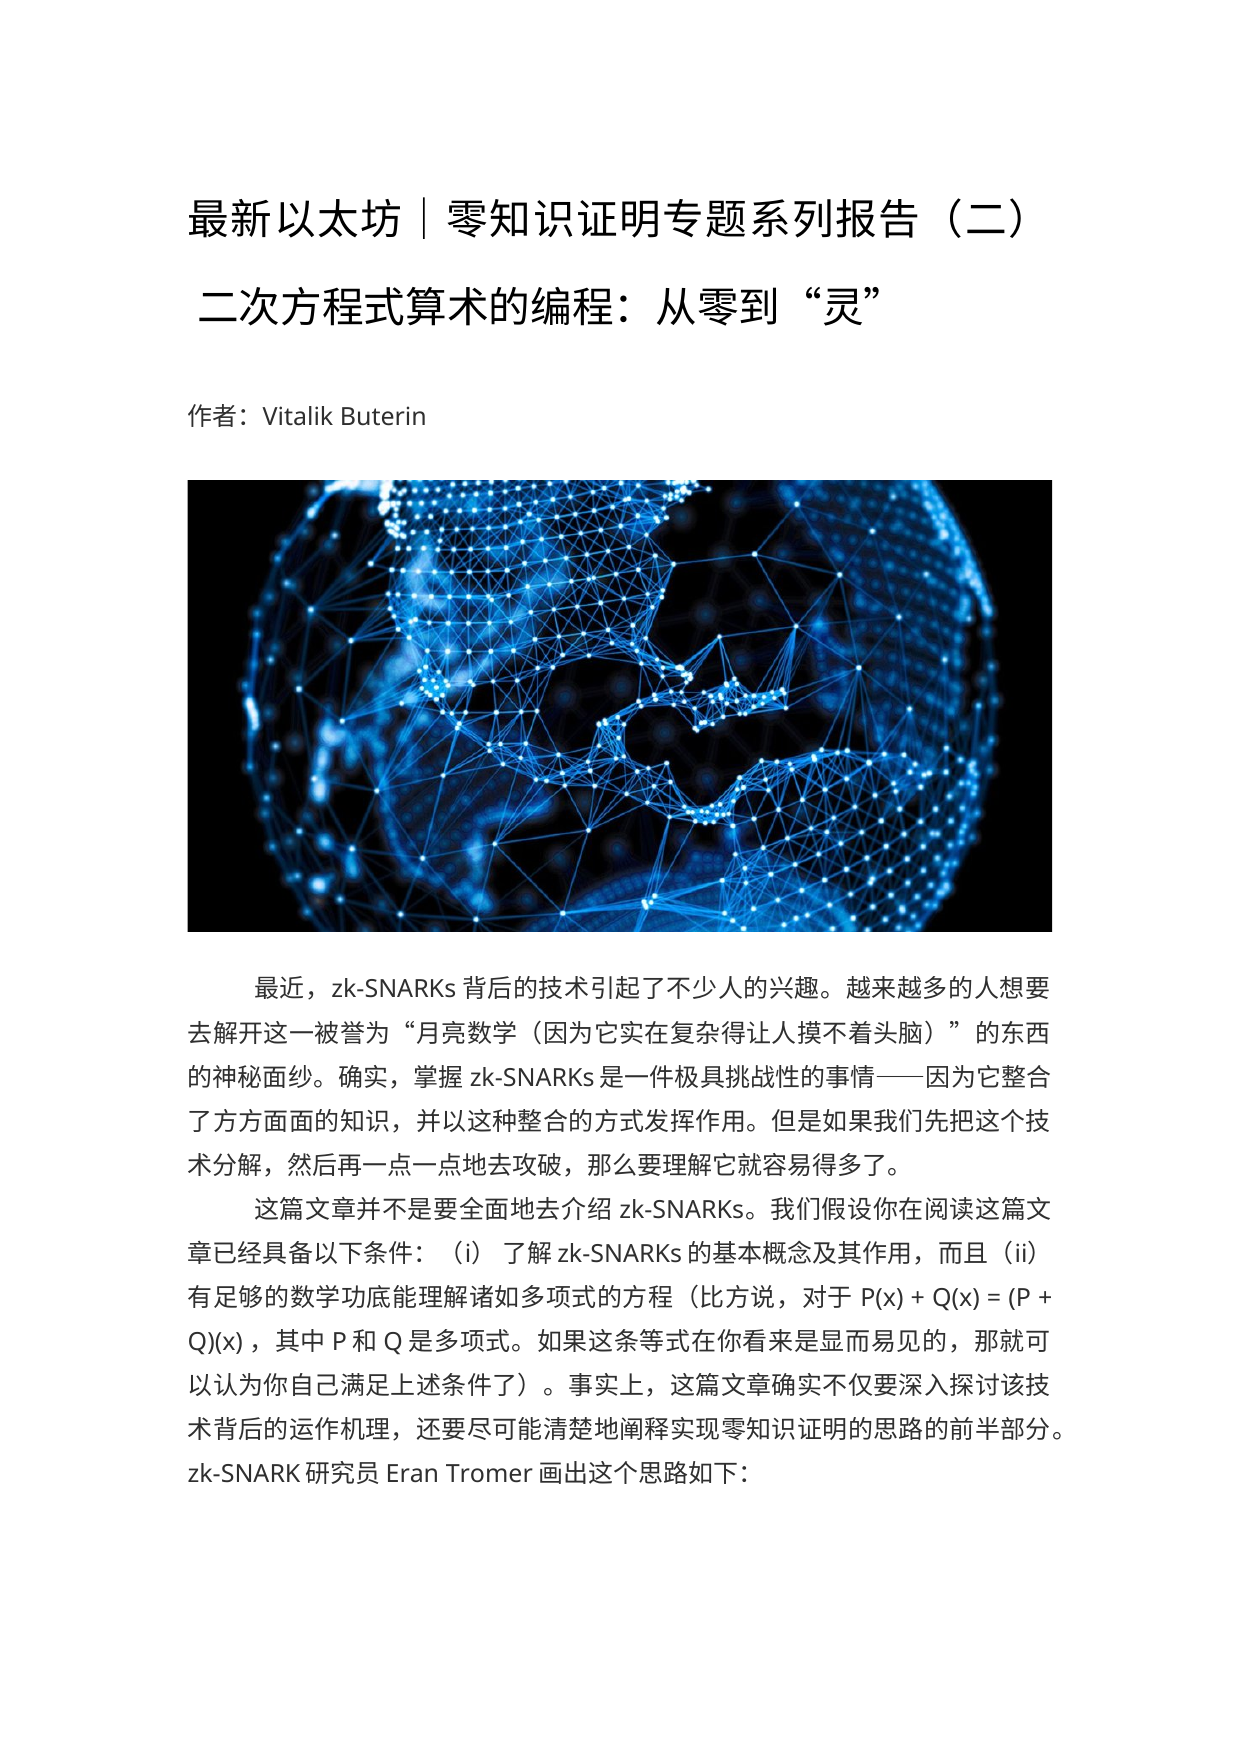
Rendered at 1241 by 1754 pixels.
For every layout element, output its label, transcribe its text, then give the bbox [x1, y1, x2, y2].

text 这篇文章并不是要全面地去介绍zk-SNARKs。我们假设你在阅读这篇文章已经具备以下条件：（i） 了解zk-SNARKs的基本概念及其作用，而且（ii）有足够的数学功底能理解诸如多项式的方程（比方说，对于P(x) + Q(x) = (P + Q)(x) ，其中P和Q是多项式。如果这条等式在你看来是显而易见的，那就可以认为你自己满足上述条件了）。事实上，这篇文章确实不仅要深入探讨该技术背后的运作机理，还要尽可能清楚地阐释实现零知识证明的思路的前半部分。zk-SNARK研究员Eran Tromer画出这个思路如下： [187, 1185, 1053, 1494]
text 作者：Vitalik Buterin [187, 392, 1053, 436]
text 最近，zk-SNARKs背后的技术引起了不少人的兴趣。越来越多的人想要去解开这一被誉为“月亮数学（因为它实在复杂得让人摸不着头脑）”的东西的神秘面纱。确实，掌握zk-SNARKs是一件极具挑战性的事情——因为它整合了方方面面的知识，并以这种整合的方式发挥作用。但是如果我们先把这个技术分解，然后再一点一点地去攻破，那么要理解它就容易得多了。 [187, 965, 1053, 1185]
picture [187, 480, 1053, 932]
text 最新以太坊｜零知识证明专题系列报告（二）： 二次方程式算术的编程：从零到“灵” [187, 172, 1053, 348]
